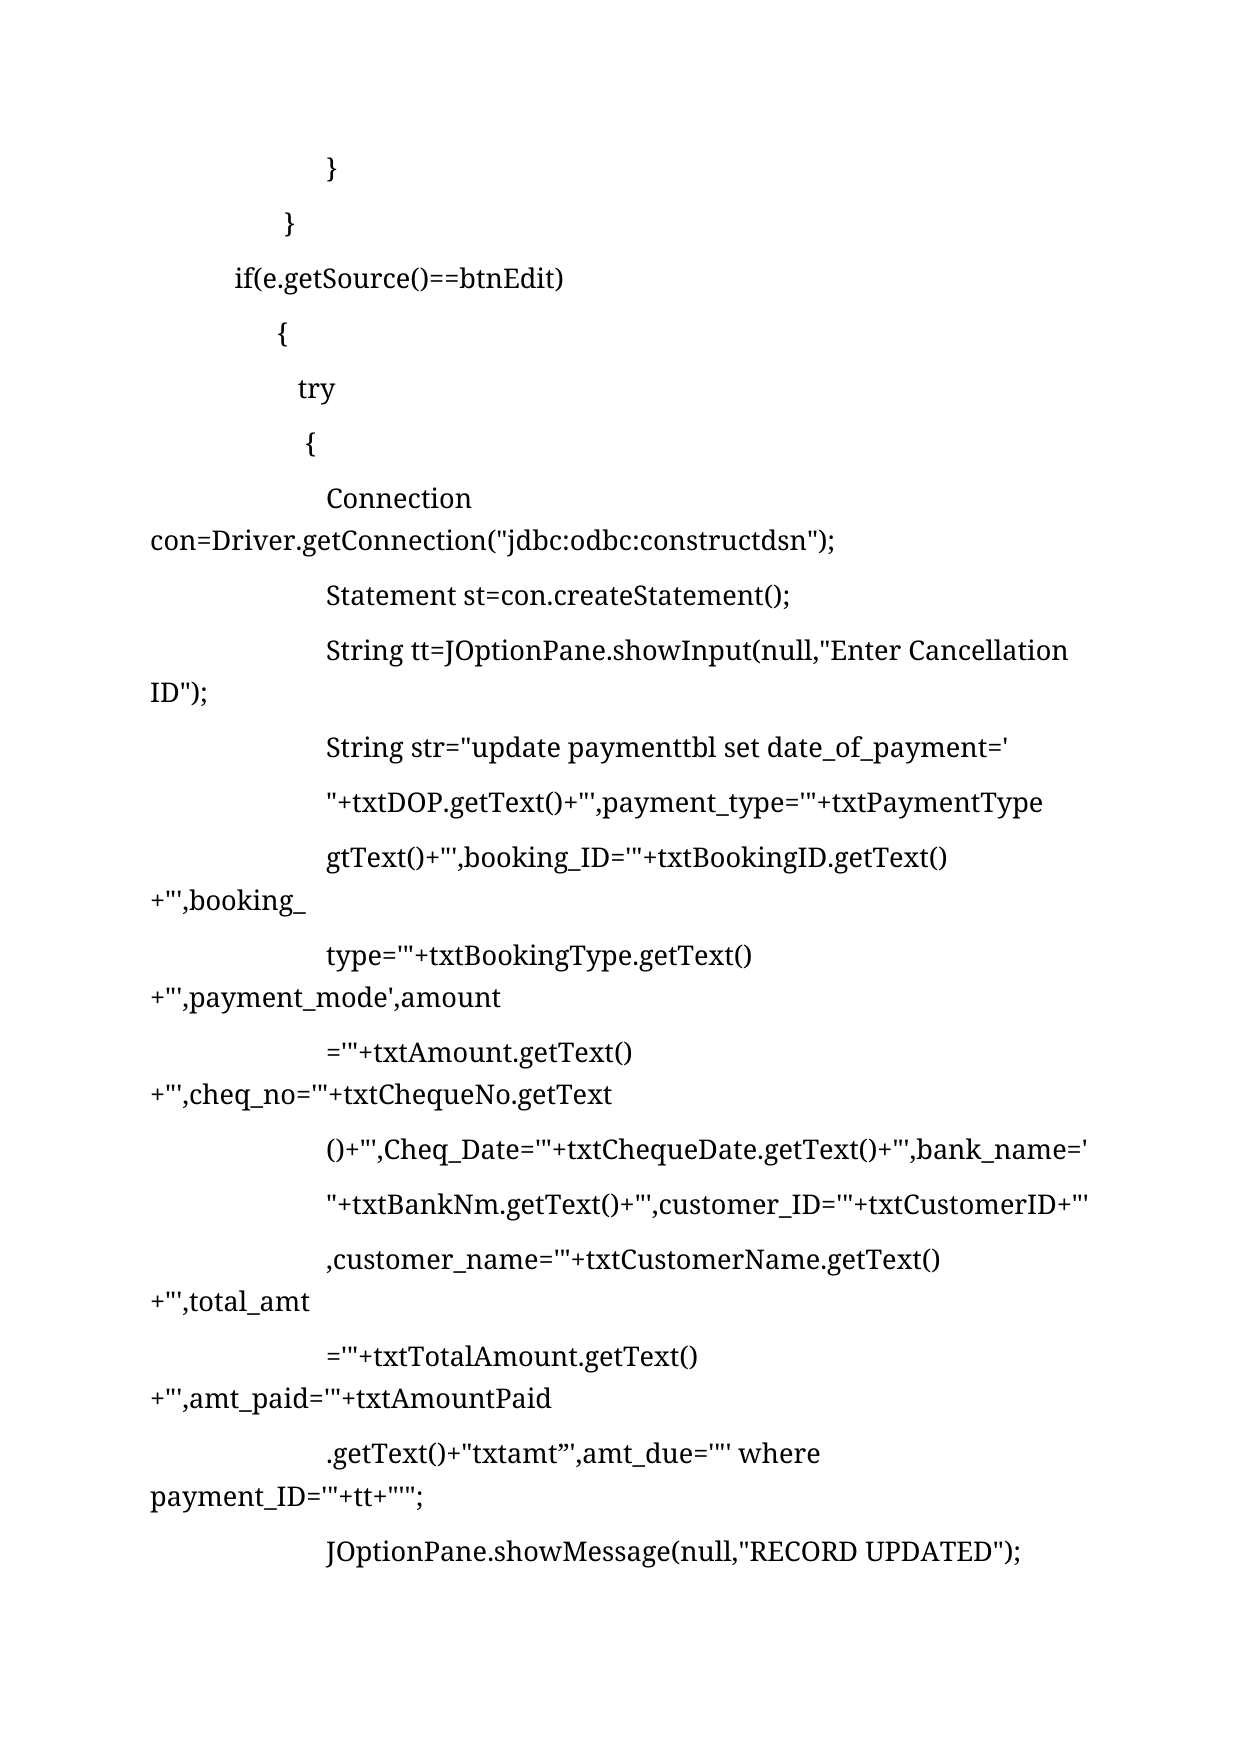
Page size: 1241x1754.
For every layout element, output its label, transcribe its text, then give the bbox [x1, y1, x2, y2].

text JOptionPane.showMessage(null,"RECORD UPDATED"); [150, 1532, 1090, 1569]
text } [150, 205, 1090, 242]
text ='"+txtTotalAmount.getText()+"',amt_paid='"+txtAmountPaid [150, 1338, 1090, 1417]
text Connection con=Driver.getConnection("jdbc:odbc:constructdsn"); [150, 479, 1090, 559]
text } [150, 150, 1090, 187]
text String str="update paymenttbl set date_of_payment=' [150, 729, 1090, 766]
text ='"+txtAmount.getText()+"',cheq_no='"+txtChequeNo.getText [150, 1033, 1090, 1112]
text gtText()+"',booking_ID='"+txtBookingID.getText()+"',booking_ [150, 839, 1090, 918]
text { [150, 424, 1090, 461]
text Statement st=con.createStatement(); [150, 577, 1090, 613]
text String tt=JOptionPane.showInput(null,"Enter Cancellation ID"); [150, 632, 1090, 711]
text try [150, 369, 1090, 406]
text type='"+txtBookingType.getText()+"',payment_mode',amount [150, 936, 1090, 1015]
text "+txtBankNm.getText()+"',customer_ID='"+txtCustomerID+"' [150, 1185, 1090, 1222]
text .getText()+"txtamt”',amt_due='"' where payment_ID='"+tt+"'"; [150, 1435, 1090, 1514]
text ()+"',Cheq_Date='"+txtChequeDate.getText()+"',bank_name=' [150, 1131, 1090, 1167]
text { [150, 315, 1090, 352]
text if(e.getSource()==btnEdit) [150, 260, 1090, 297]
text "+txtDOP.getText()+"',payment_type='"+txtPaymentType [150, 784, 1090, 821]
text ,customer_name='"+txtCustomerName.getText()+"',total_amt [150, 1240, 1090, 1319]
